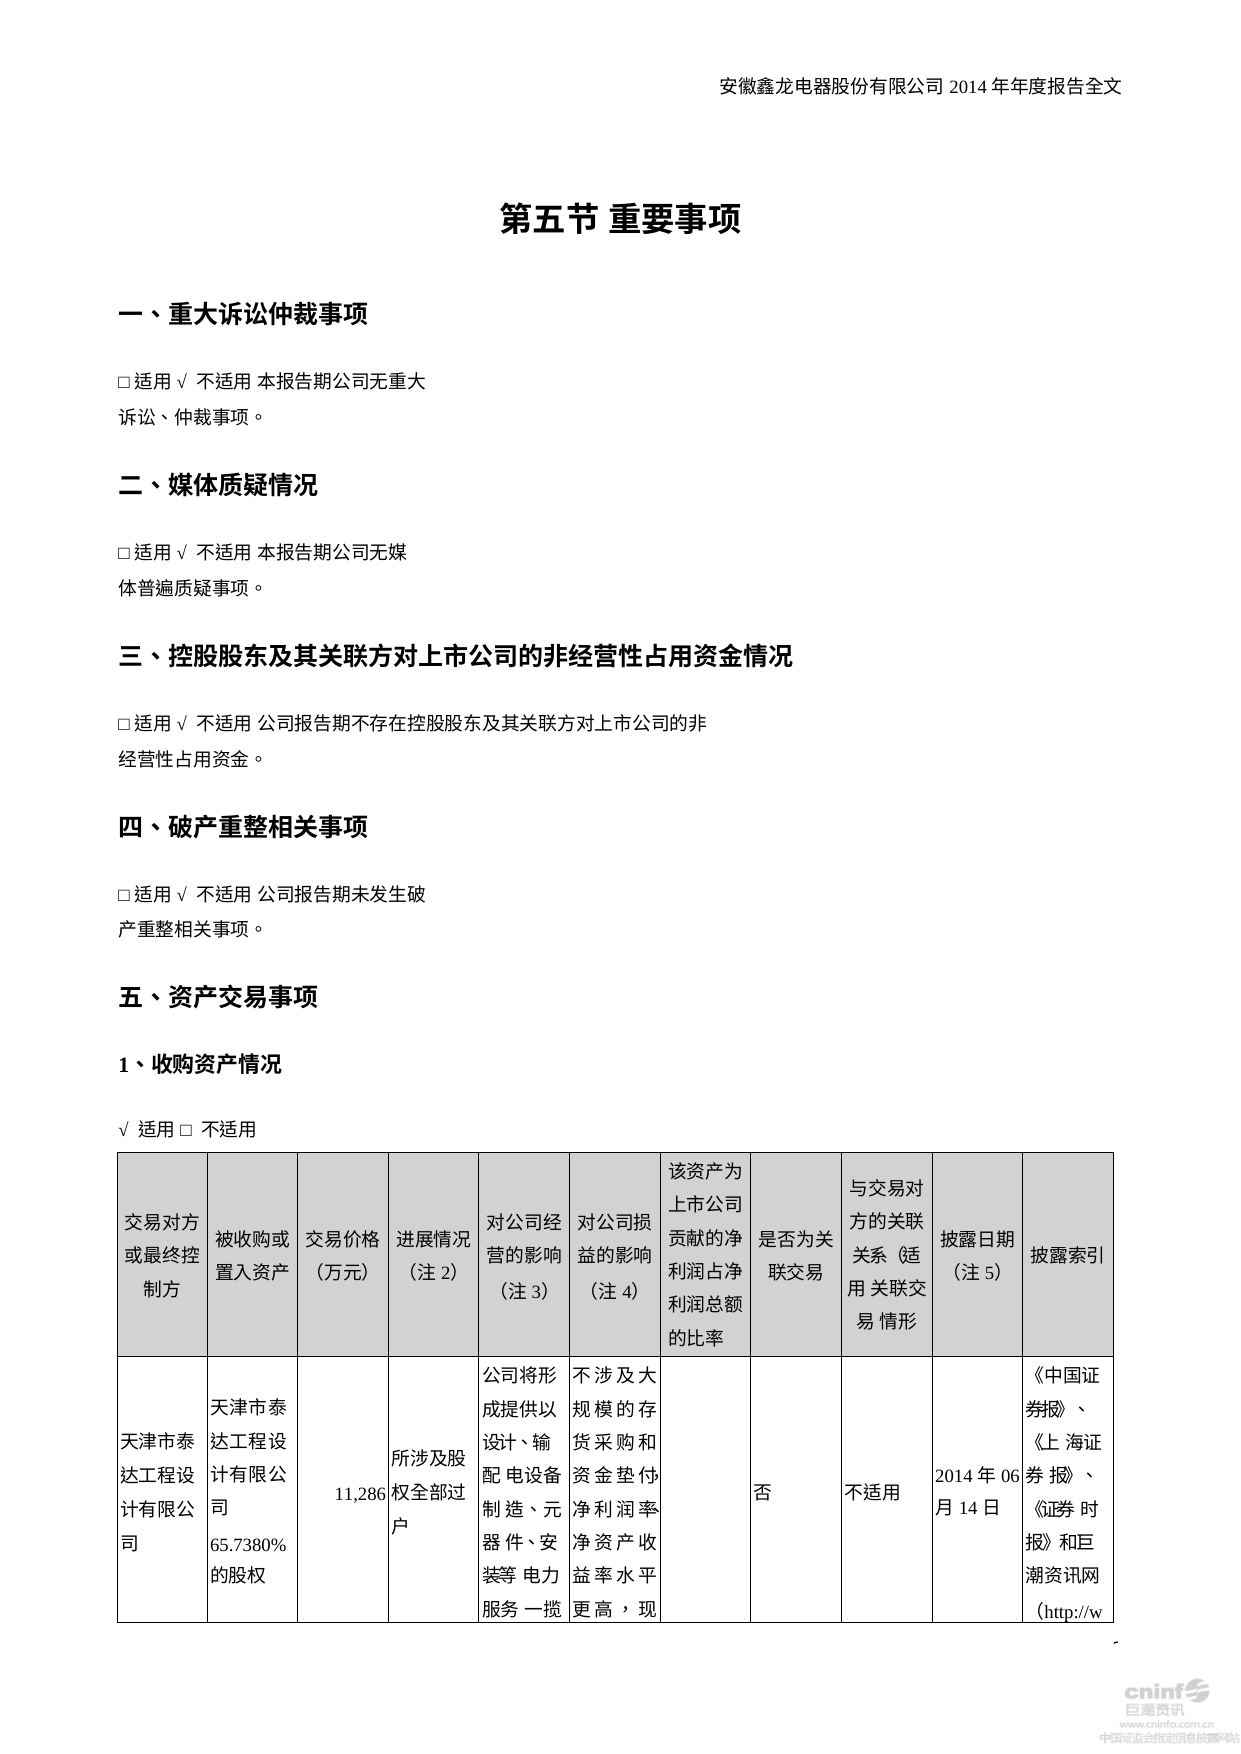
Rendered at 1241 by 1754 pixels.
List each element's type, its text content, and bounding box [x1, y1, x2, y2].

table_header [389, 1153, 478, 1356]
subtitle 一、重大诉讼仲裁事项 [118, 297, 1240, 331]
subtitle 五、资产交易事项 [118, 980, 1240, 1014]
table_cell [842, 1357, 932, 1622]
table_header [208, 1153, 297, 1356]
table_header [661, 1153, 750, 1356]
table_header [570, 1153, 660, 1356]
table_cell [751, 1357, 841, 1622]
text □ 适用 √ 不适用 公司报告期未发生破产重整相关事项。 [118, 881, 439, 942]
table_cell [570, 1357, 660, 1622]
subtitle 1、收购资产情况 [118, 1049, 1240, 1079]
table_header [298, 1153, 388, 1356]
subtitle 二、媒体质疑情况 [118, 467, 1240, 502]
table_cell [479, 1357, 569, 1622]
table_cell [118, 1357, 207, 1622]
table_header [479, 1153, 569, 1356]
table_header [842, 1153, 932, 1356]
text □ 适用 √ 不适用 本报告期公司无媒体普遍质疑事项。 [118, 539, 420, 601]
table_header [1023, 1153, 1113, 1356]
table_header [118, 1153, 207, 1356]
subtitle 四、破产重整相关事项 [118, 809, 1240, 843]
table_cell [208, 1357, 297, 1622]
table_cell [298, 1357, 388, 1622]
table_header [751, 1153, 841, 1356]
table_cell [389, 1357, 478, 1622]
text √ 适用 □ 不适用 [118, 1117, 1240, 1142]
text □ 适用 √ 不适用 本报告期公司无重大诉讼、仲裁事项。 [118, 368, 439, 430]
subtitle 第五节 重要事项 [392, 196, 848, 242]
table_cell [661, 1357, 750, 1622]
text □ 适用 √ 不适用 公司报告期不存在控股股东及其关联方对上市公司的非经营性占用资金。 [118, 710, 720, 771]
subtitle 三、控股股东及其关联方对上市公司的非经营性占用资金情况 [118, 638, 1240, 672]
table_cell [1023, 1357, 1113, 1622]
picture [1099, 1673, 1241, 1754]
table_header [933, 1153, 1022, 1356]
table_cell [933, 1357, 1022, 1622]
